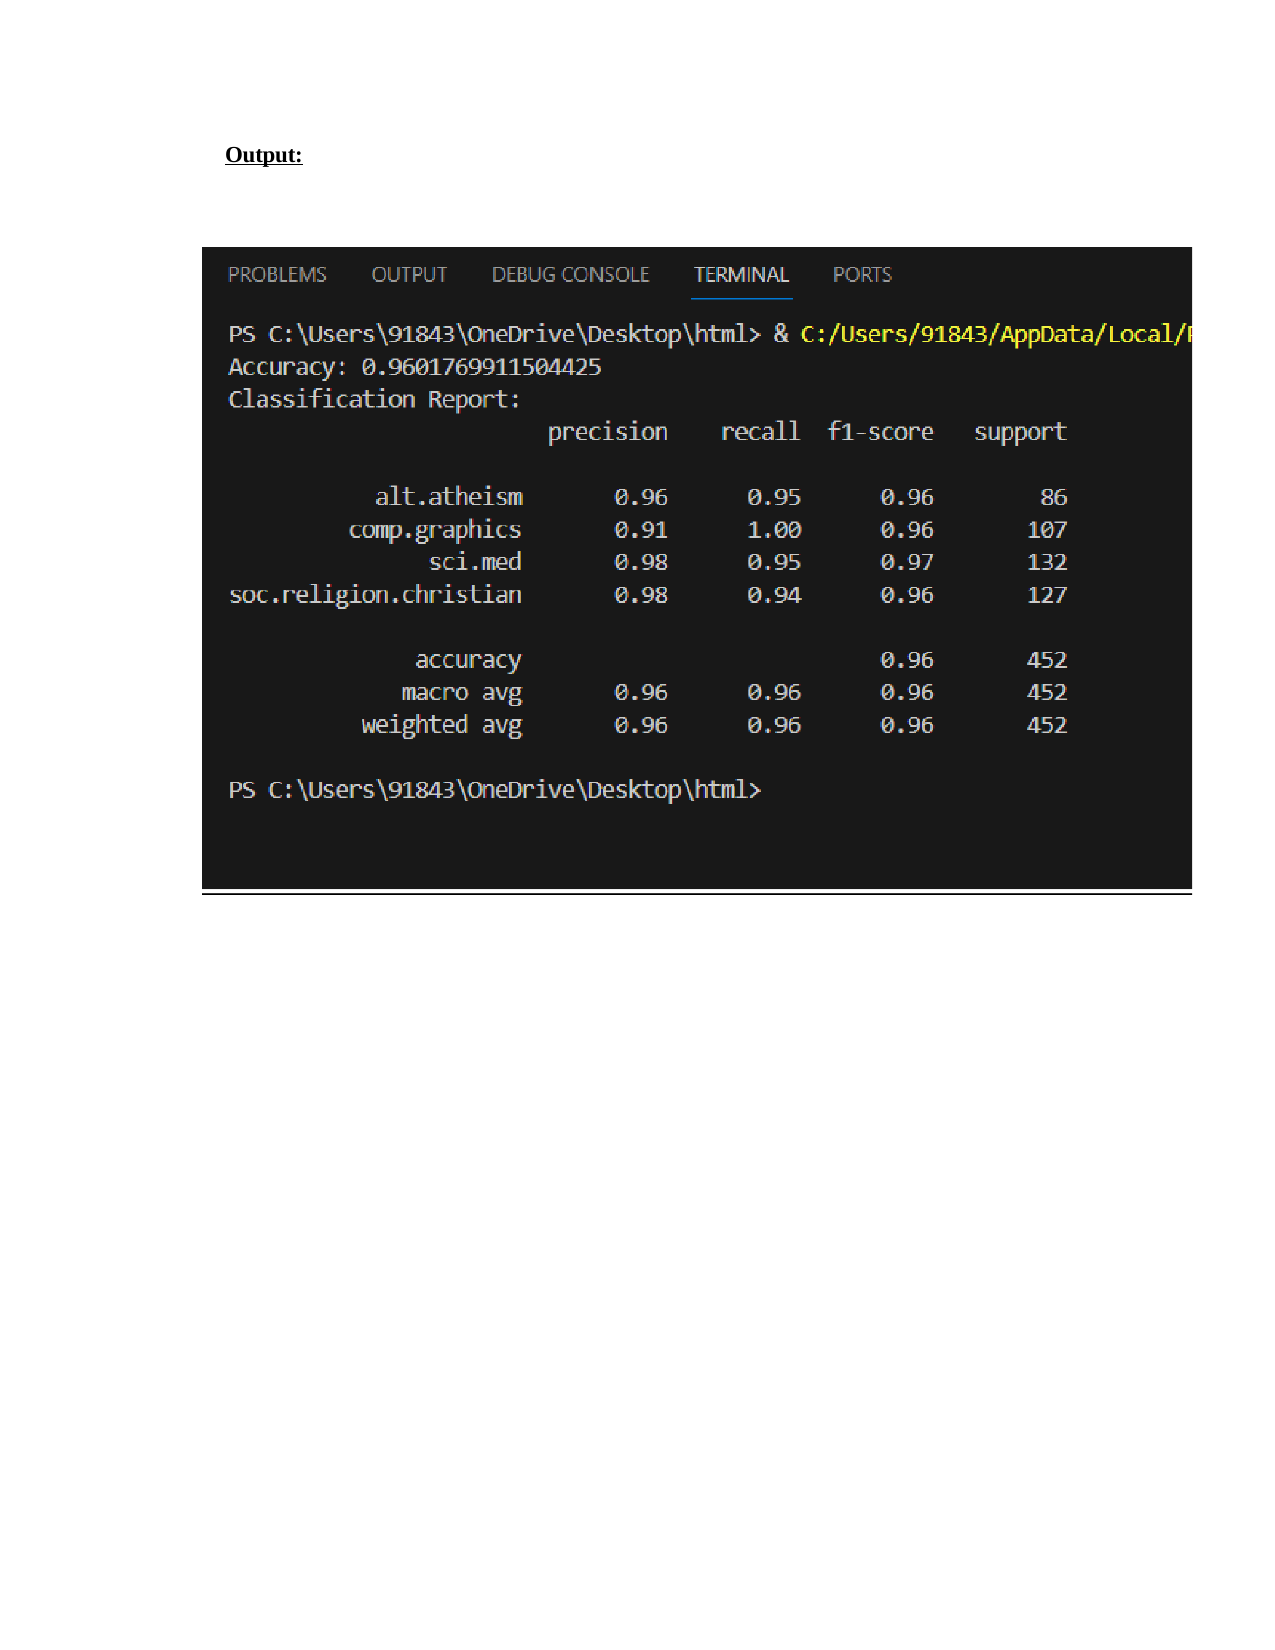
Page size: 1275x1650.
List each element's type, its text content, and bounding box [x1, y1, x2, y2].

picture [202, 247, 1193, 895]
text Output: [225, 141, 1223, 168]
